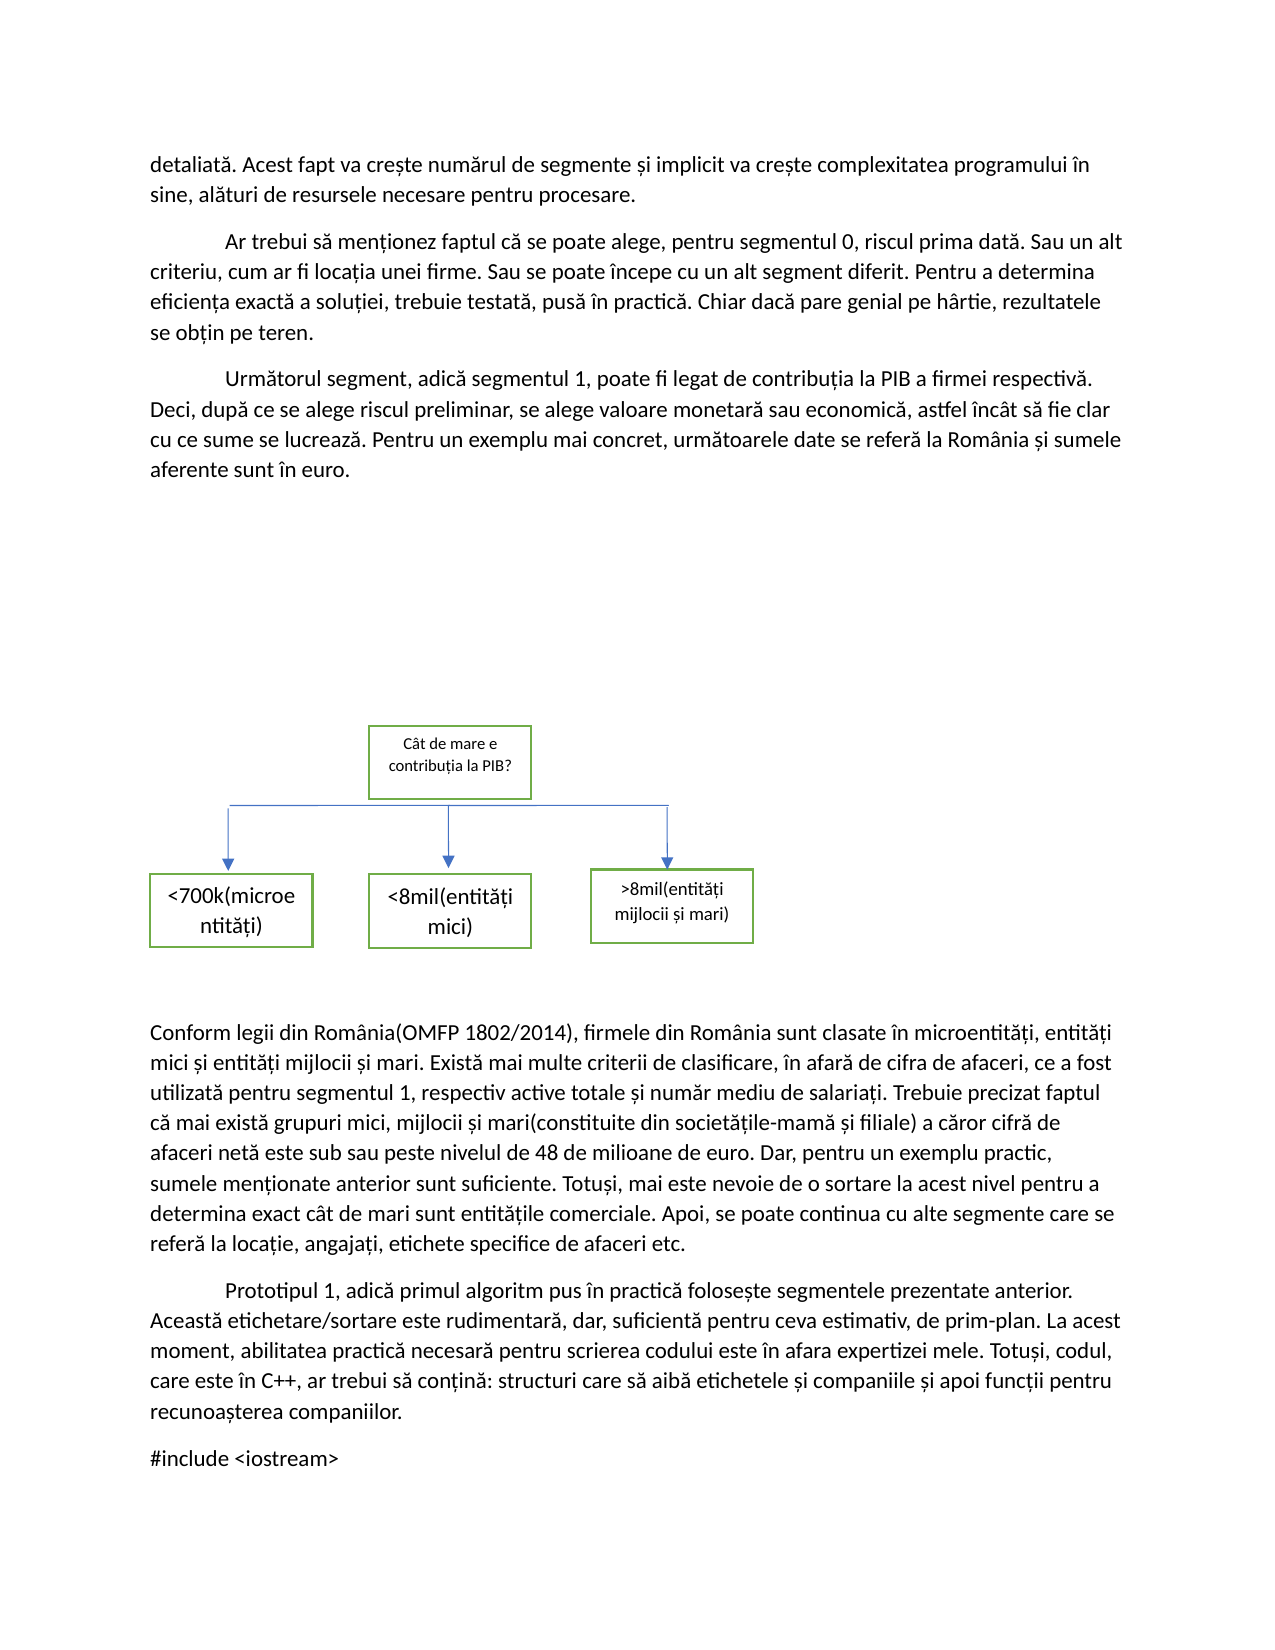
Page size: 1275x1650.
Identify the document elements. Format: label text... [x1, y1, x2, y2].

text Următorul segment, adică segmentul 1, poate fi legat de contribuția la PIB a firmei respectivă. Deci, după ce se alege riscul preliminar, se alege valoare monetară sau economică, astfel încât să fie clar cu ce sume se lucrează. Pentru un exemplu mai concret, următoarele date se referă la România și sumele aferente sunt în euro. [150, 364, 1125, 483]
text Prototipul 1, adică primul algoritm pus în practică folosește segmentele prezentate anterior. Această etichetare/sortare este rudimentară, dar, suficientă pentru ceva estimativ, de prim-plan. La acest moment, abilitatea practică necesară pentru scrierea codului este în afara expertizei mele. Totuși, codul, care este în C++, ar trebui să conțină: structuri care să aibă etichetele și companiile și apoi funcții pentru recunoașterea companiilor. [150, 1276, 1125, 1425]
text #include <iostream> [150, 1444, 1125, 1472]
text Conform legii din România(OMFP 1802/2014), firmele din România sunt clasate în microentități, entități mici și entități mijlocii și mari. Există mai multe criterii de clasificare, în afară de cifra de afaceri, ce a fost utilizată pentru segmentul 1, respectiv active totale și număr mediu de salariați. Trebuie precizat faptul că mai există grupuri mici, mijlocii și mari(constituite din societățile-mamă și filiale) a căror cifră de afaceri netă este sub sau peste nivelul de 48 de milioane de euro. Dar, pentru un exemplu practic, sumele menționate anterior sunt suficiente. Totuși, mai este nevoie de o sortare la acest nivel pentru a determina exact cât de mari sunt entitățile comerciale. Apoi, se poate continua cu alte segmente care se referă la locație, angajați, etichete specifice de afaceri etc. [150, 1018, 1125, 1257]
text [150, 150, 1125, 208]
text Ar trebui să menționez faptul că se poate alege, pentru segmentul 0, riscul prima dată. Sau un alt criteriu, cum ar fi locația unei firme. Sau se poate începe cu un alt segment diferit. Pentru a determina eficiența exactă a soluției, trebuie testată, pusă în practică. Chiar dacă pare genial pe hârtie, rezultatele se obțin pe teren. [150, 227, 1125, 346]
